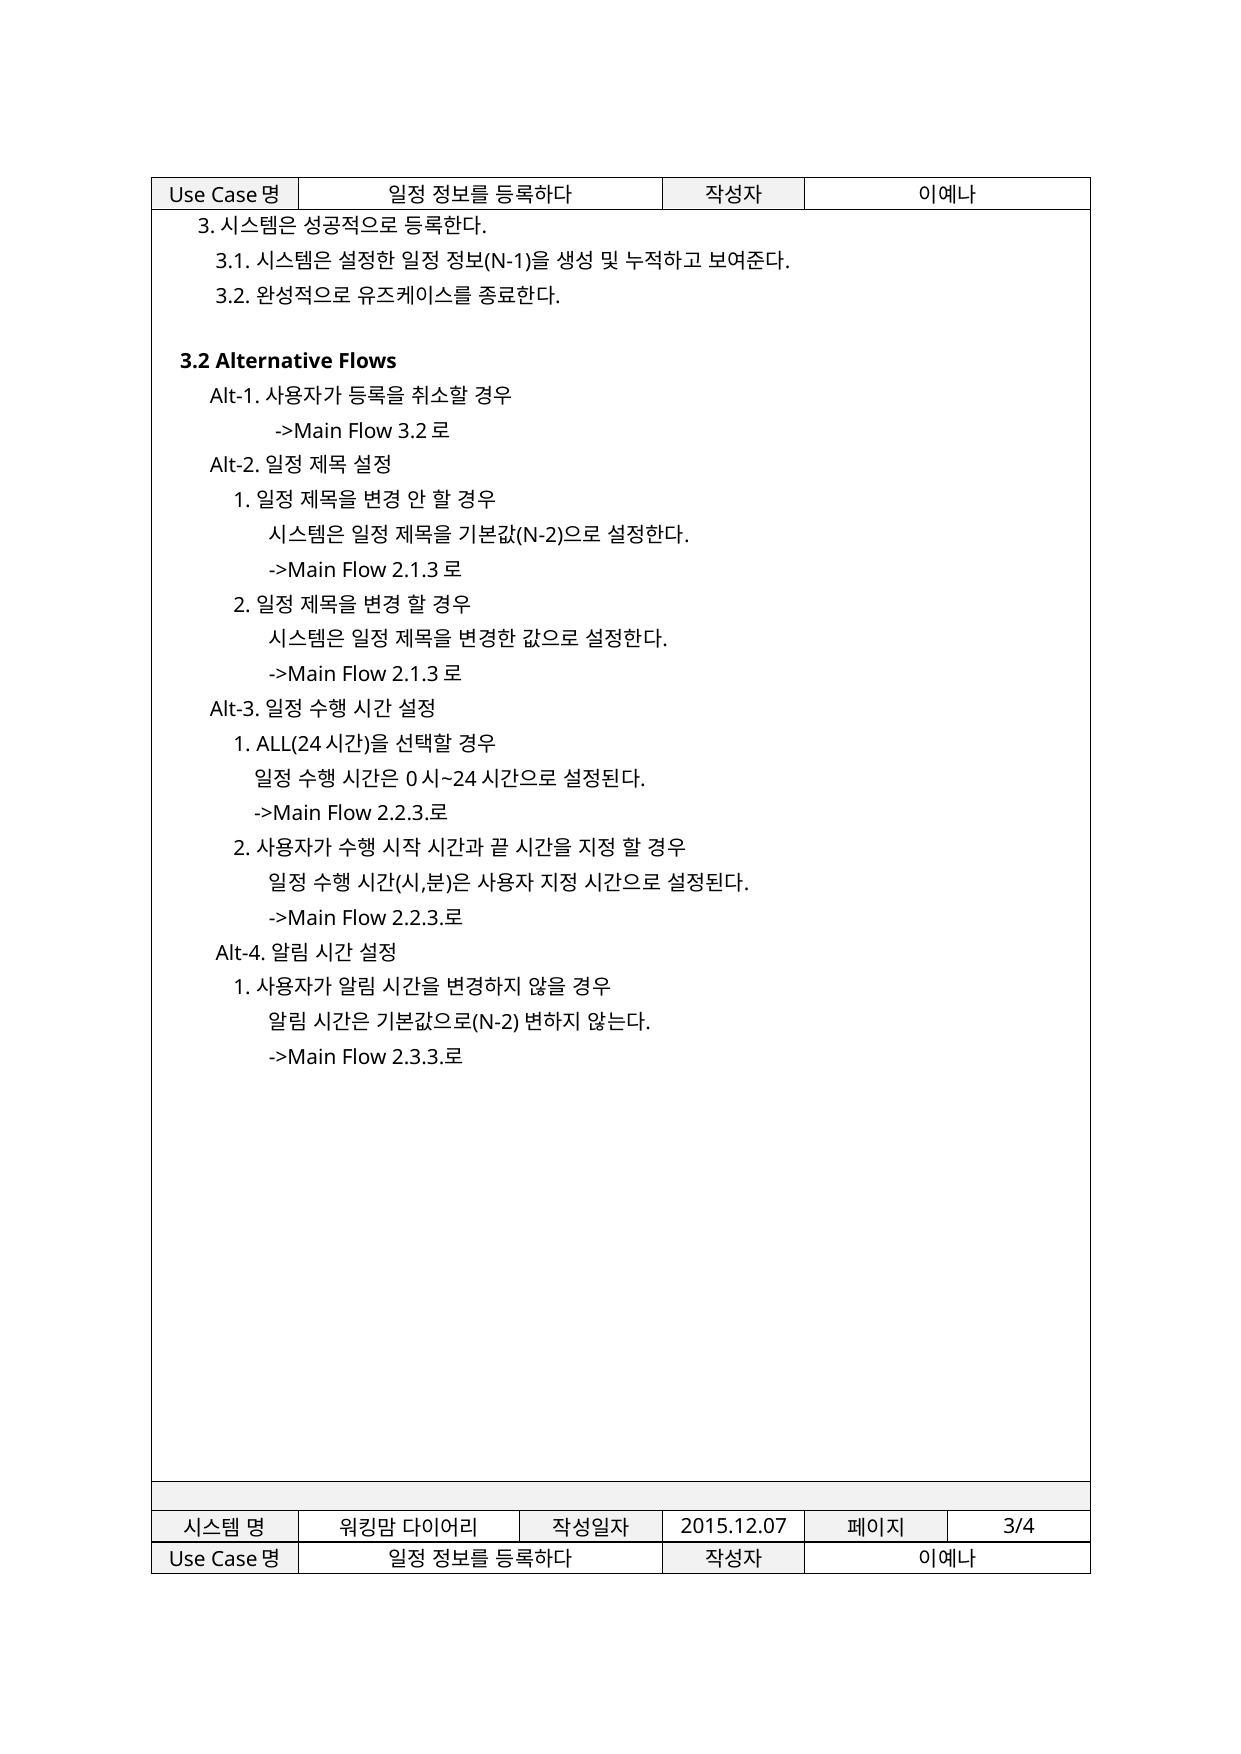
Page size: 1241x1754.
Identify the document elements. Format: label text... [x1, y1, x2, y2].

table_cell 시스템 명 [152, 1511, 298, 1541]
table_cell 작성일자 [520, 1511, 662, 1541]
table_cell 2015.12.07 [663, 1511, 804, 1541]
table_cell 워킹맘 다이어리 [299, 1511, 519, 1541]
table_cell [152, 1482, 1090, 1510]
table_cell 일정 정보를 등록하다 [299, 178, 662, 208]
table_cell 작성자 [663, 1543, 804, 1573]
table_cell 일정 정보를 등록하다 [299, 1543, 662, 1573]
table_cell 페이지 [805, 1511, 947, 1541]
table_cell Use Case명 [152, 178, 298, 208]
table_cell 작성자 [663, 178, 804, 208]
table_cell 3/4 [948, 1511, 1090, 1541]
table_cell 이예나 [805, 1543, 1090, 1573]
table_cell 시스템은 성공적으로 등록한다. 시스템은 설정한 일정 정보(N-1)을 생성 및 누적하고 보여준다. 완성적으로 유즈케이스를 종료한다. Alternative Flows 사용자가 등록을 취소할 경우 ->Main Flow 3.2로 일정 제목 설정 일정 제목을 변경 안 할 경우 시스템은 일정 제목을 기본값(N-2)으로 설정한다. ->Main Flow 2.1.3로 일정 제목을 변경 할 경우 시스템은 일정 제목을 변경한 값으로 설정한다. ->Main Flow 2.1.3로 일정 수행 시간 설정 ALL(24시간)을 선택할 경우 일정 수행 시간은 0시~24시간으로 설정된다. ->Main Flow 2.2.3.로 사용자가 수행 시작 시간과 끝 시간을 지정 할 경우 일정 수행 시간(시,분)은 사용자 지정 시간으로 설정된다. ->Main Flow 2.2.3.로 알림 시간 설정 사용자가 알림 시간을 변경하지 않을 경우 알림 시간은 기본값으로(N-2) 변하지 않는다. ->Main Flow 2.3.3.로 [152, 210, 1090, 1481]
table_cell Use Case명 [152, 1543, 298, 1573]
table_cell 이예나 [805, 178, 1090, 208]
